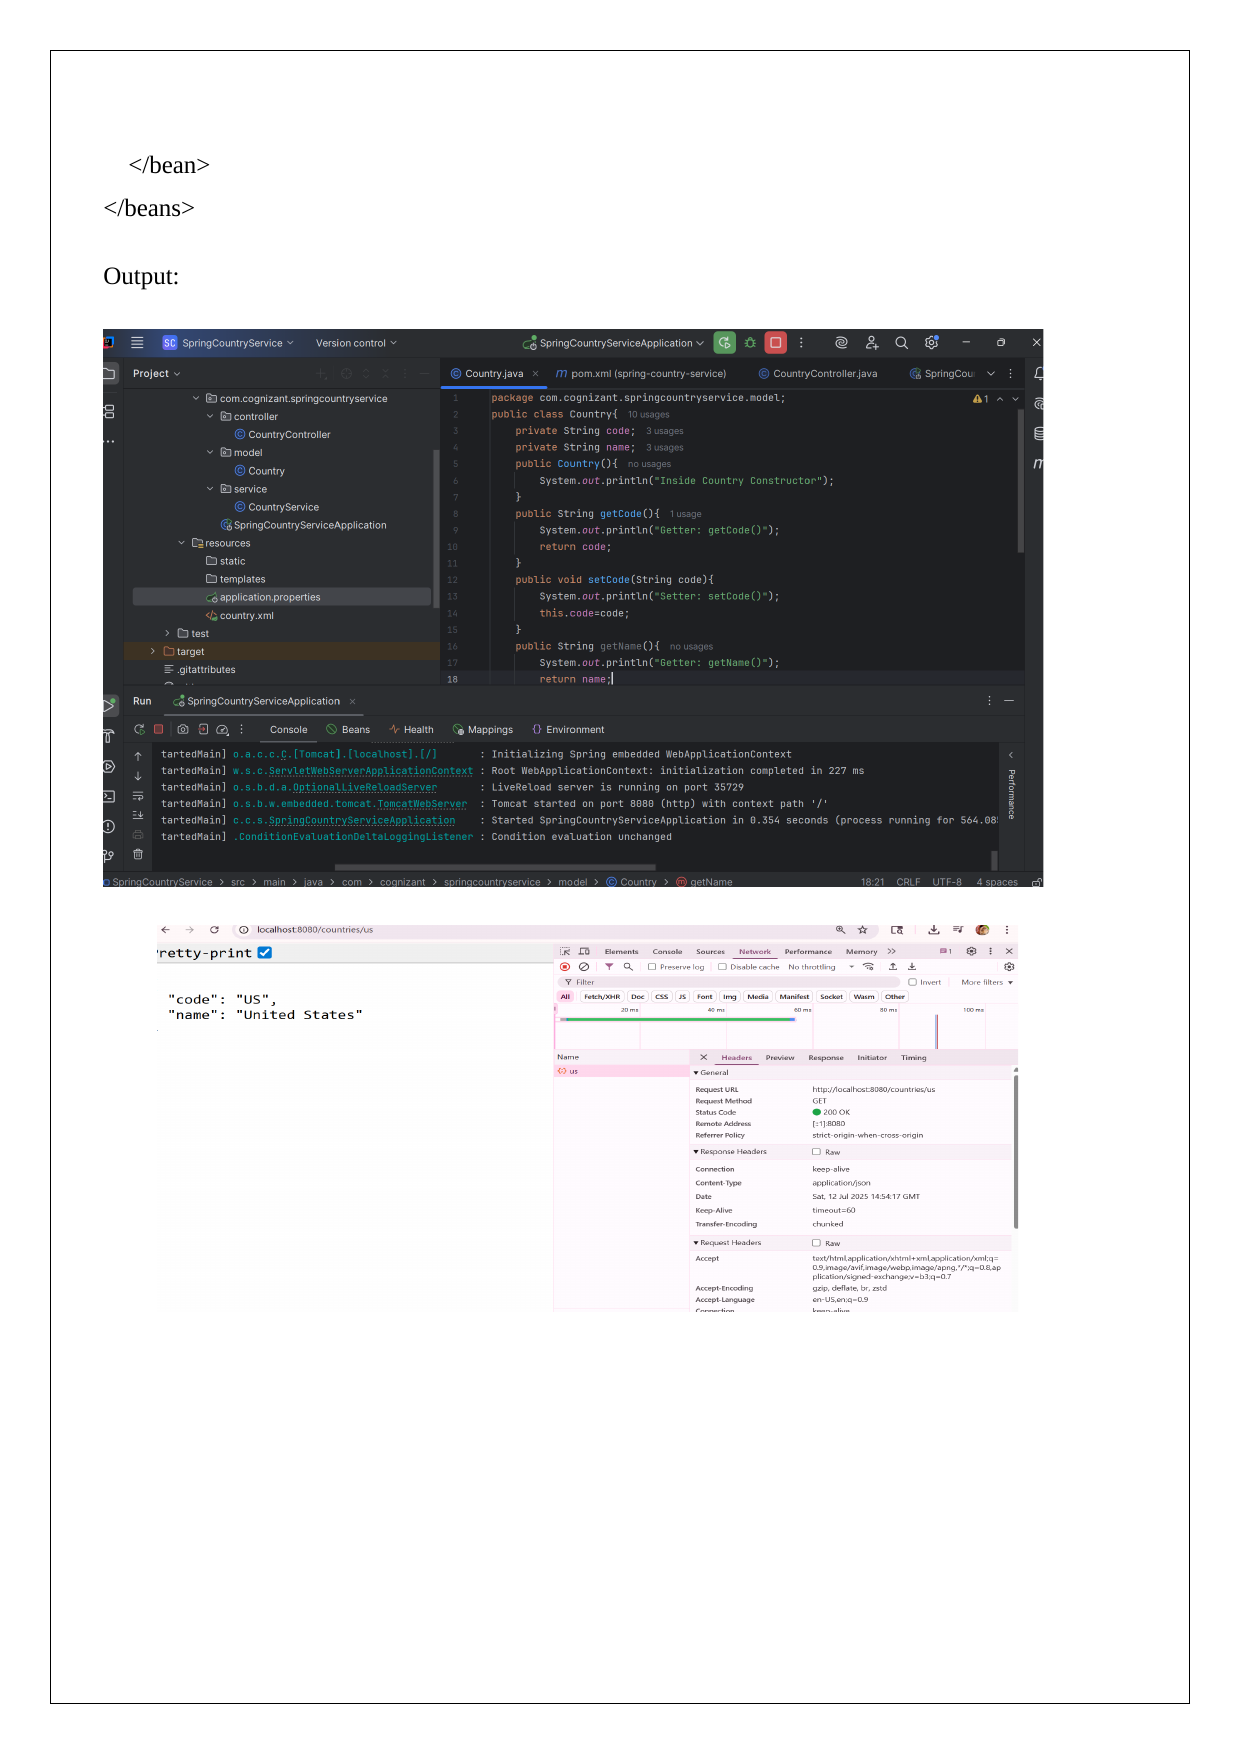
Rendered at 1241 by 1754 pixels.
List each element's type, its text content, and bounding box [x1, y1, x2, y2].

picture [157, 925, 1019, 1312]
text Output: [66, 261, 1090, 290]
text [66, 150, 1090, 222]
picture [103, 329, 1044, 887]
